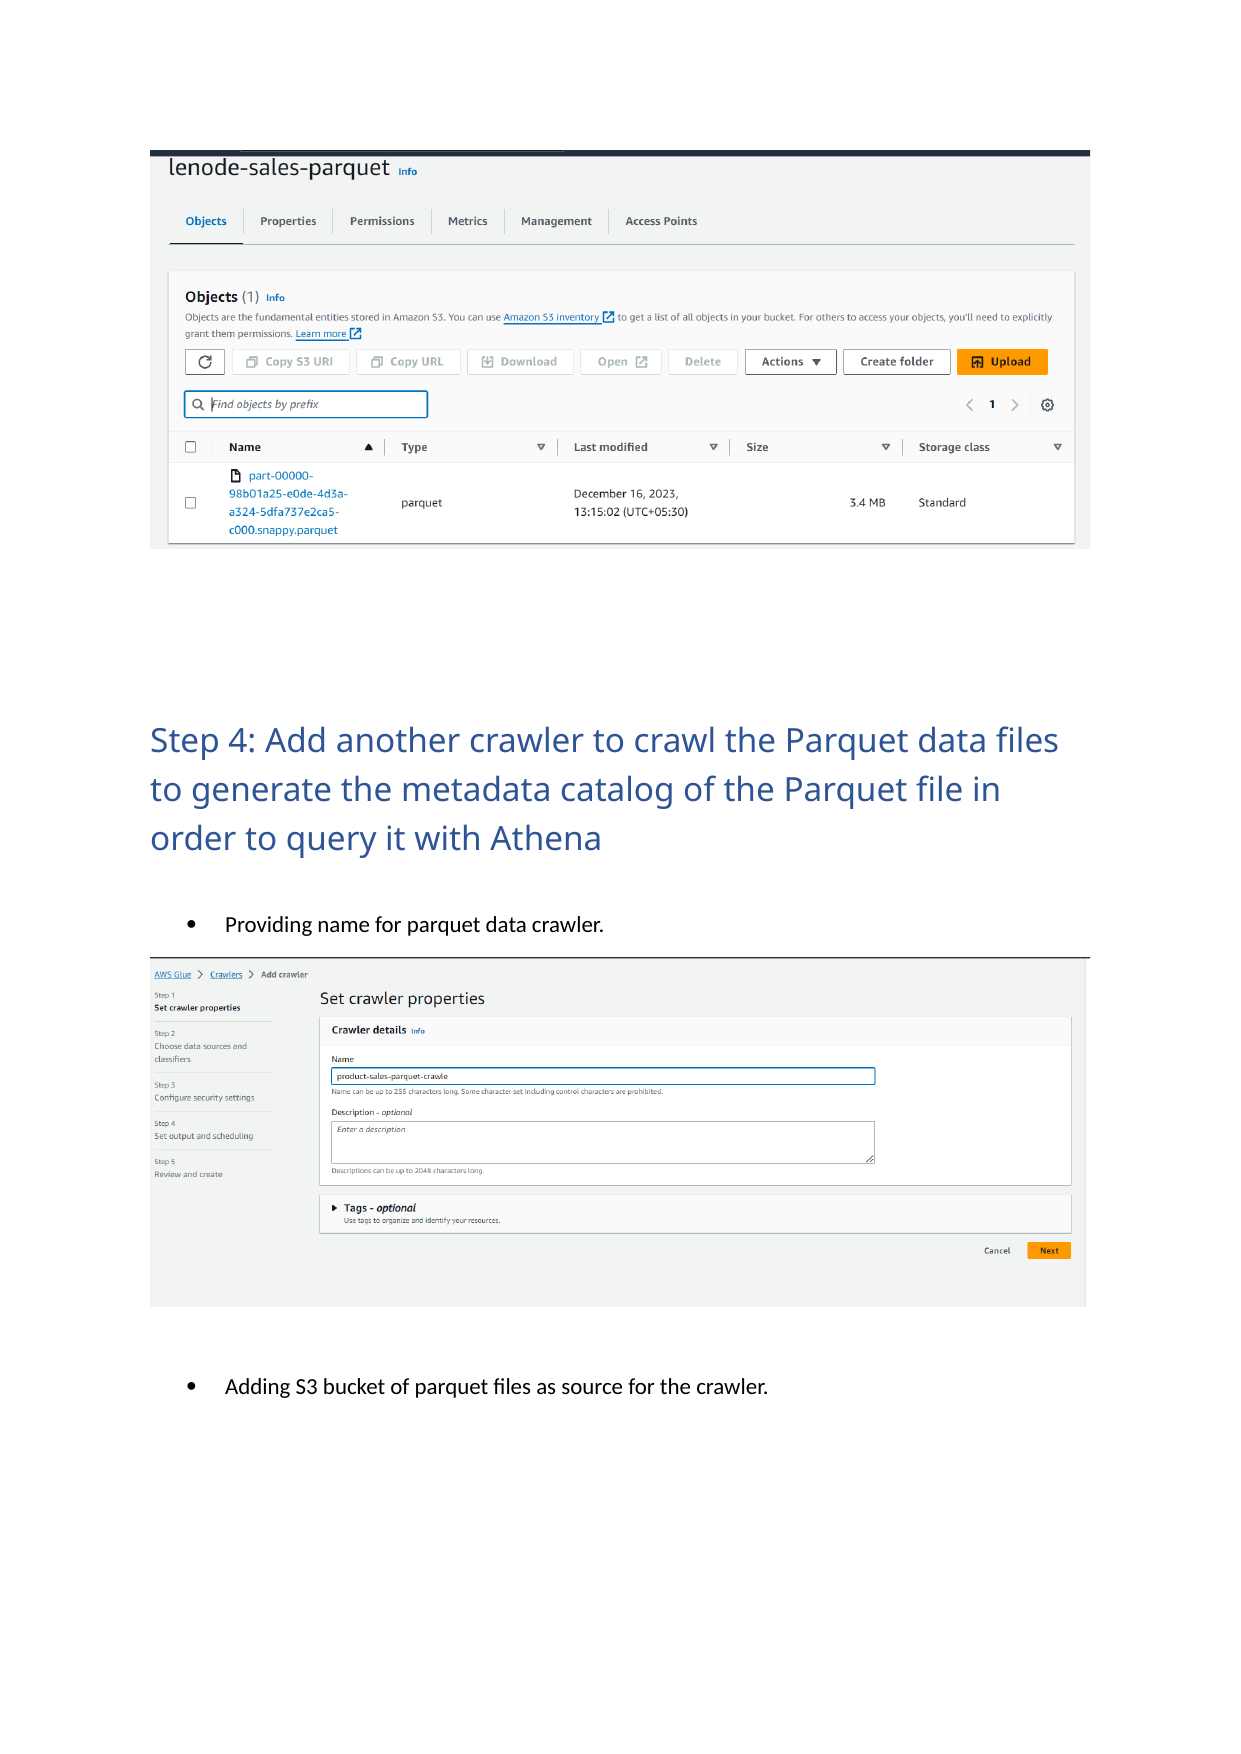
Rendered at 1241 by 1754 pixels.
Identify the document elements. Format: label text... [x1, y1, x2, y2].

picture [150, 150, 1091, 549]
list Adding S3 bucket of parquet files as source for the crawler. [187, 1372, 1090, 1400]
picture [150, 957, 1091, 1307]
subtitle Step 4: Add another crawler to crawl the Parquet data files to generate the metadata catalog of the Parquet file in order to query it with Athena [150, 717, 1090, 860]
list Providing name for parquet data crawler. [187, 910, 1090, 938]
